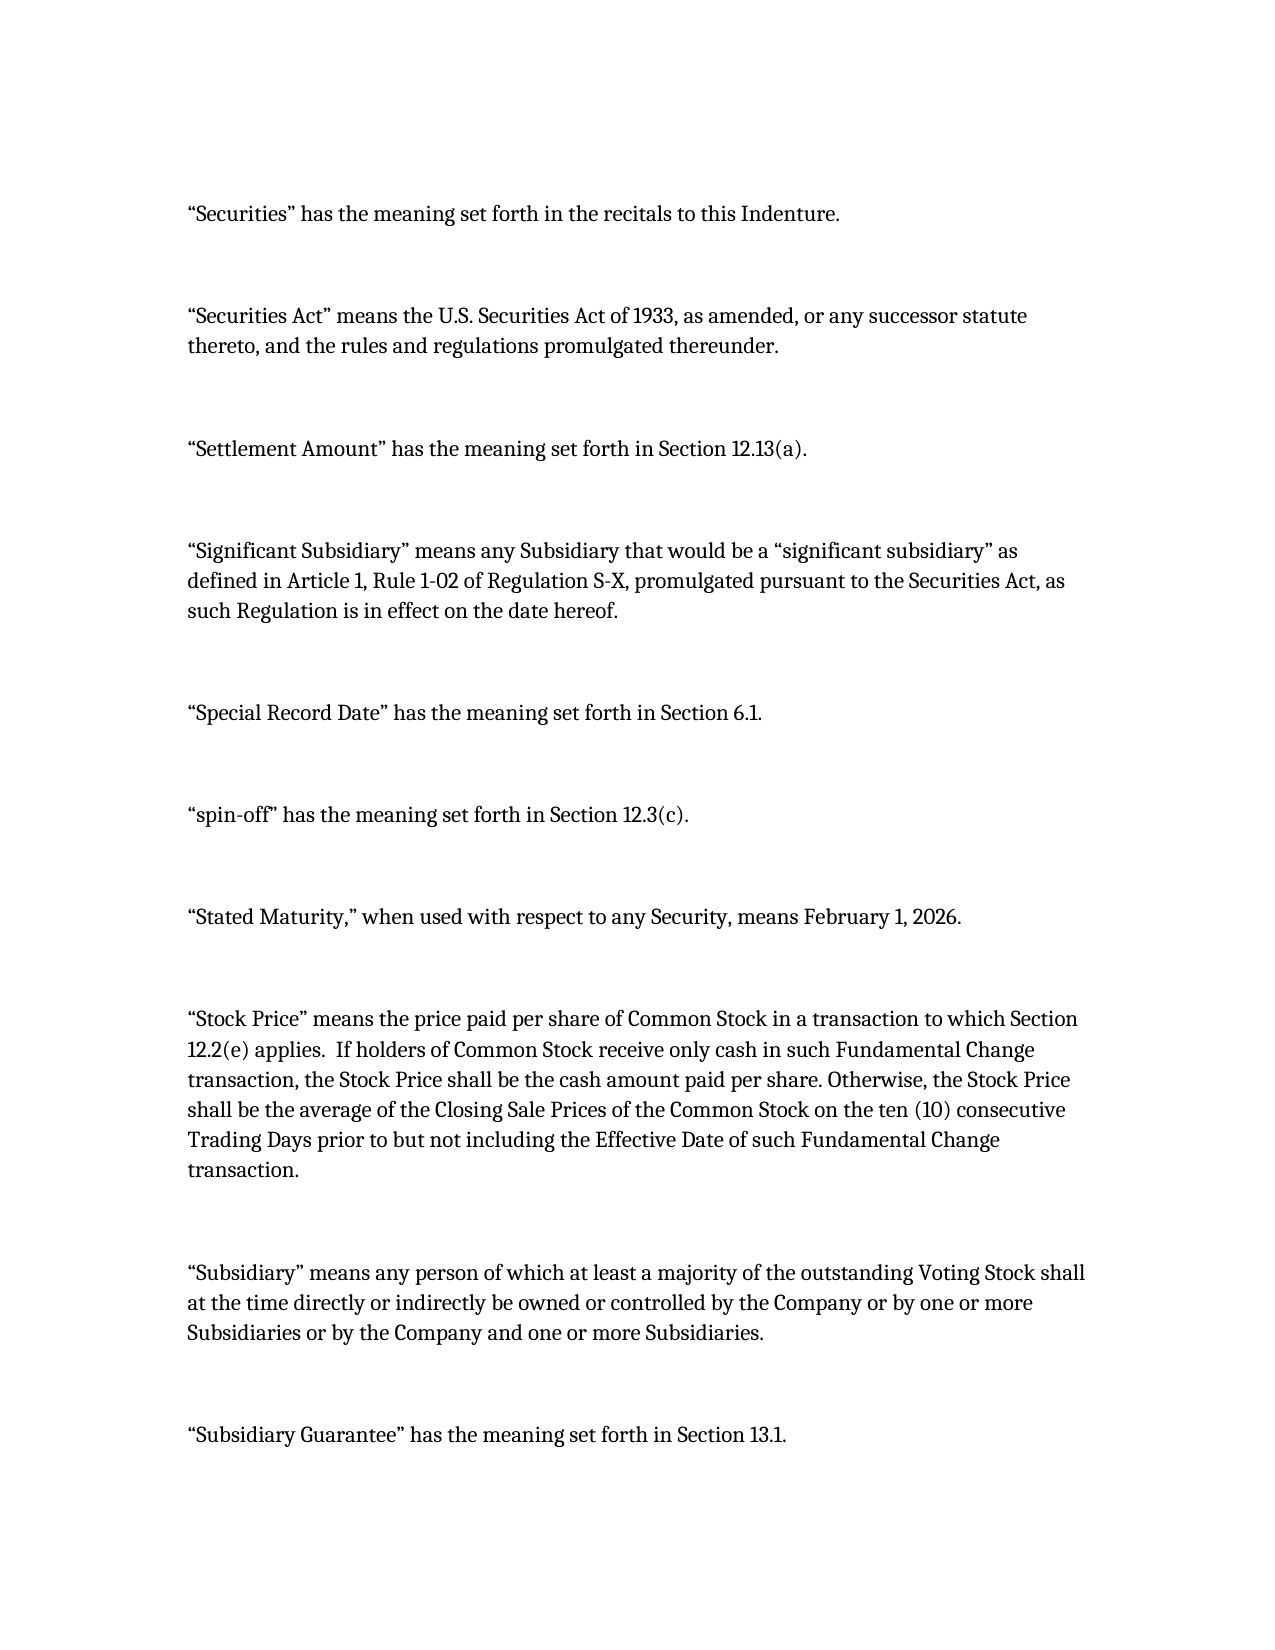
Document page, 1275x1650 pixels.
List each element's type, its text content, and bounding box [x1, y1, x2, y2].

text “spin-off” has the meaning set forth in Section 12.3(c). [187, 802, 1087, 828]
text “Subsidiary” means any person of which at least a majority of the outstanding Voting Stock shall at the time directly or indirectly be owned or controlled by the Company or by one or more Subsidiaries or by the Company and one or more Subsidiaries. [187, 1259, 1087, 1346]
text “Stock Price” means the price paid per share of Common Stock in a transaction to which Section 12.2(e) applies. If holders of Common Stock receive only cash in such Fundamental Change transaction, the Stock Price shall be the cash amount paid per share. Otherwise, the Stock Price shall be the average of the Closing Sale Prices of the Common Stock on the ten (10) consecutive Trading Days prior to but not including the Effective Date of such Fundamental Change transaction. [187, 1006, 1087, 1184]
text “Settlement Amount” has the meaning set forth in Section 12.13(a). [187, 435, 1087, 462]
text “Significant Subsidiary” means any Subsidiary that would be a “significant subsidiary” as defined in Article 1, Rule 1-02 of Regulation S-X, promulgated pursuant to the Securities Act, as such Regulation is in effect on the date hereof. [187, 537, 1087, 624]
text “Securities Act” means the U.S. Securities Act of 1933, as amended, or any successor statute thereto, and the rules and regulations promulgated thereunder. [187, 303, 1087, 360]
text “Stated Maturity,” when used with respect to any Security, means February 1, 2026. [187, 904, 1087, 931]
text “Special Record Date” has the meaning set forth in Section 6.1. [187, 700, 1087, 726]
text “Subsidiary Guarantee” has the meaning set forth in Section 13.1. [187, 1422, 1087, 1448]
text “Securities” has the meaning set forth in the recitals to this Indenture. [187, 201, 1087, 227]
